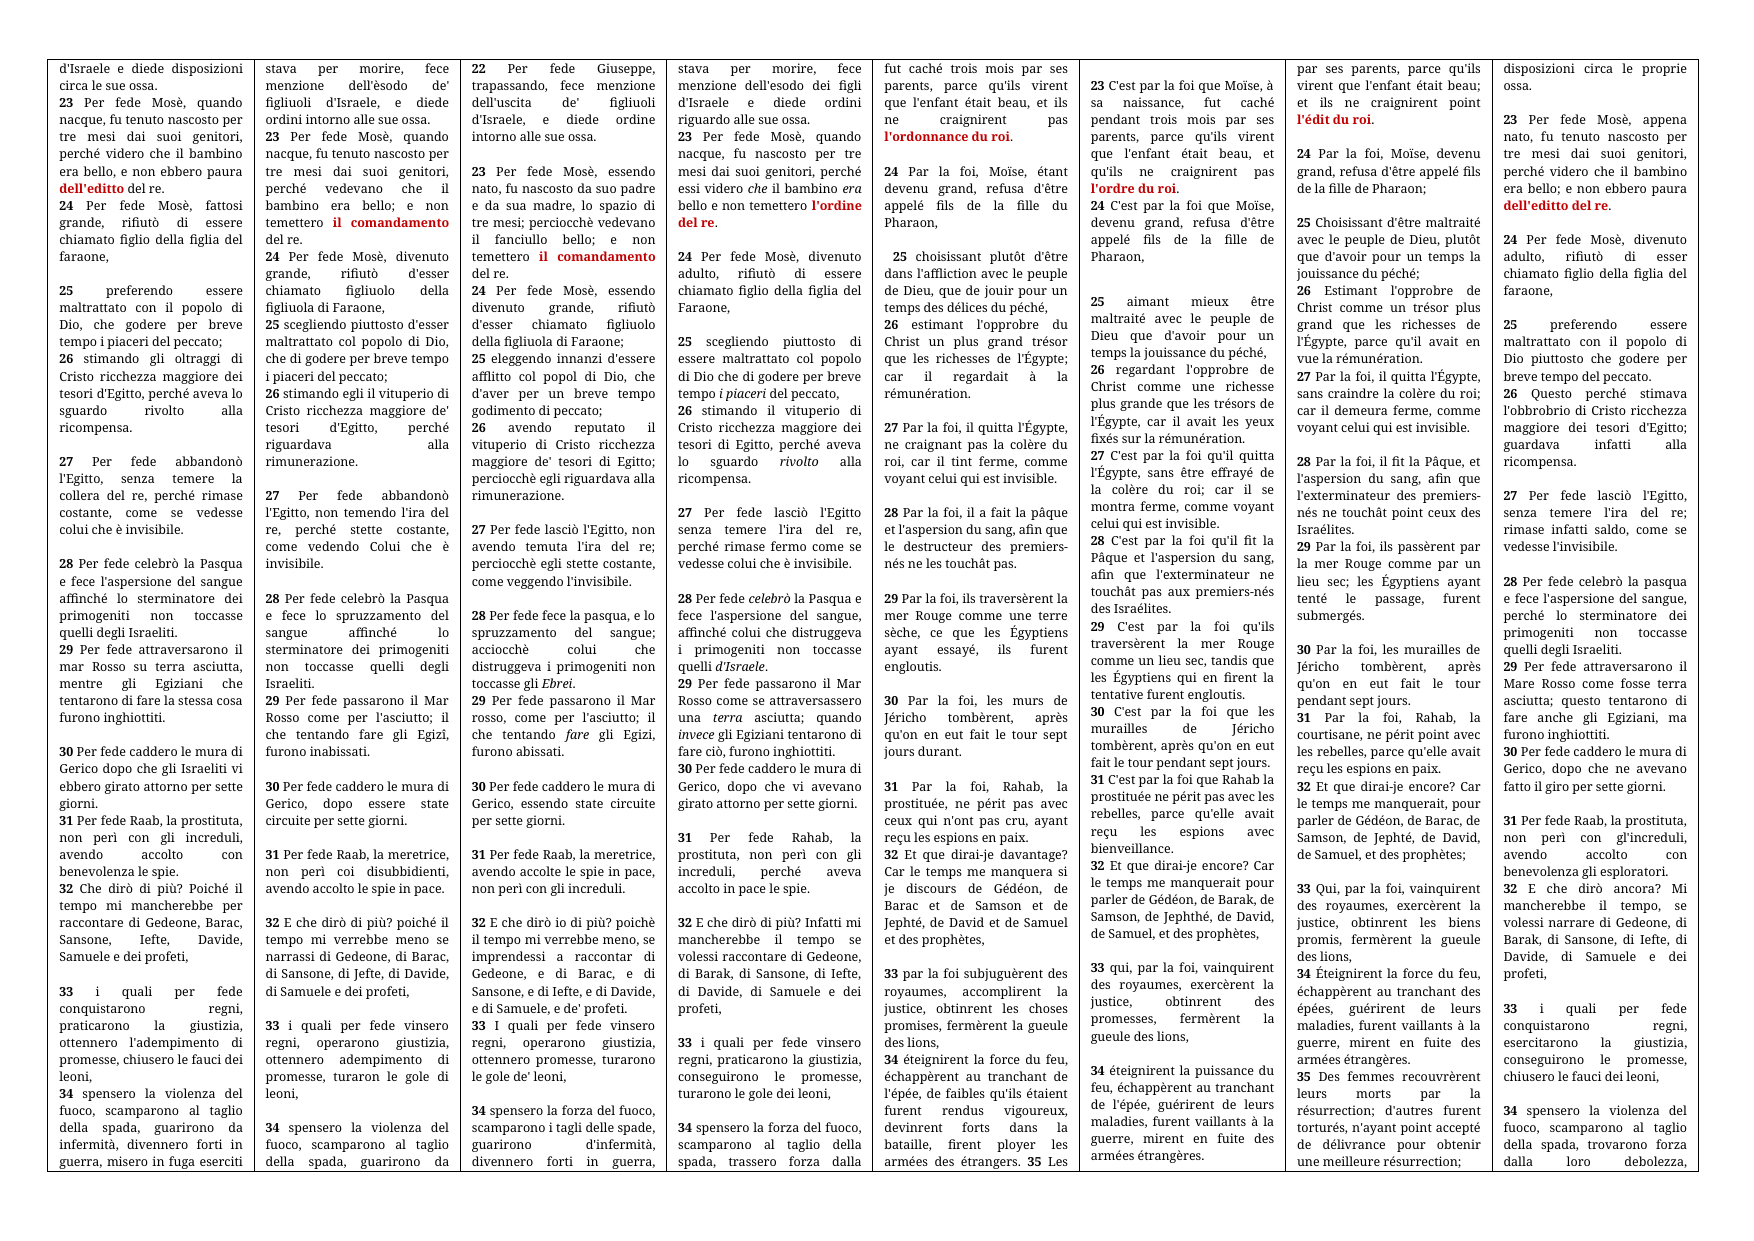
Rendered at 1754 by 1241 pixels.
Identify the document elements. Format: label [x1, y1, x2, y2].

table_cell [873, 60, 1079, 1171]
table_cell [1080, 60, 1285, 1171]
table_cell [1286, 60, 1492, 1171]
table_cell [667, 60, 872, 1171]
table_cell [461, 60, 666, 1171]
table_cell [1493, 60, 1698, 1171]
table_cell [48, 60, 254, 1171]
table_cell [255, 60, 460, 1171]
